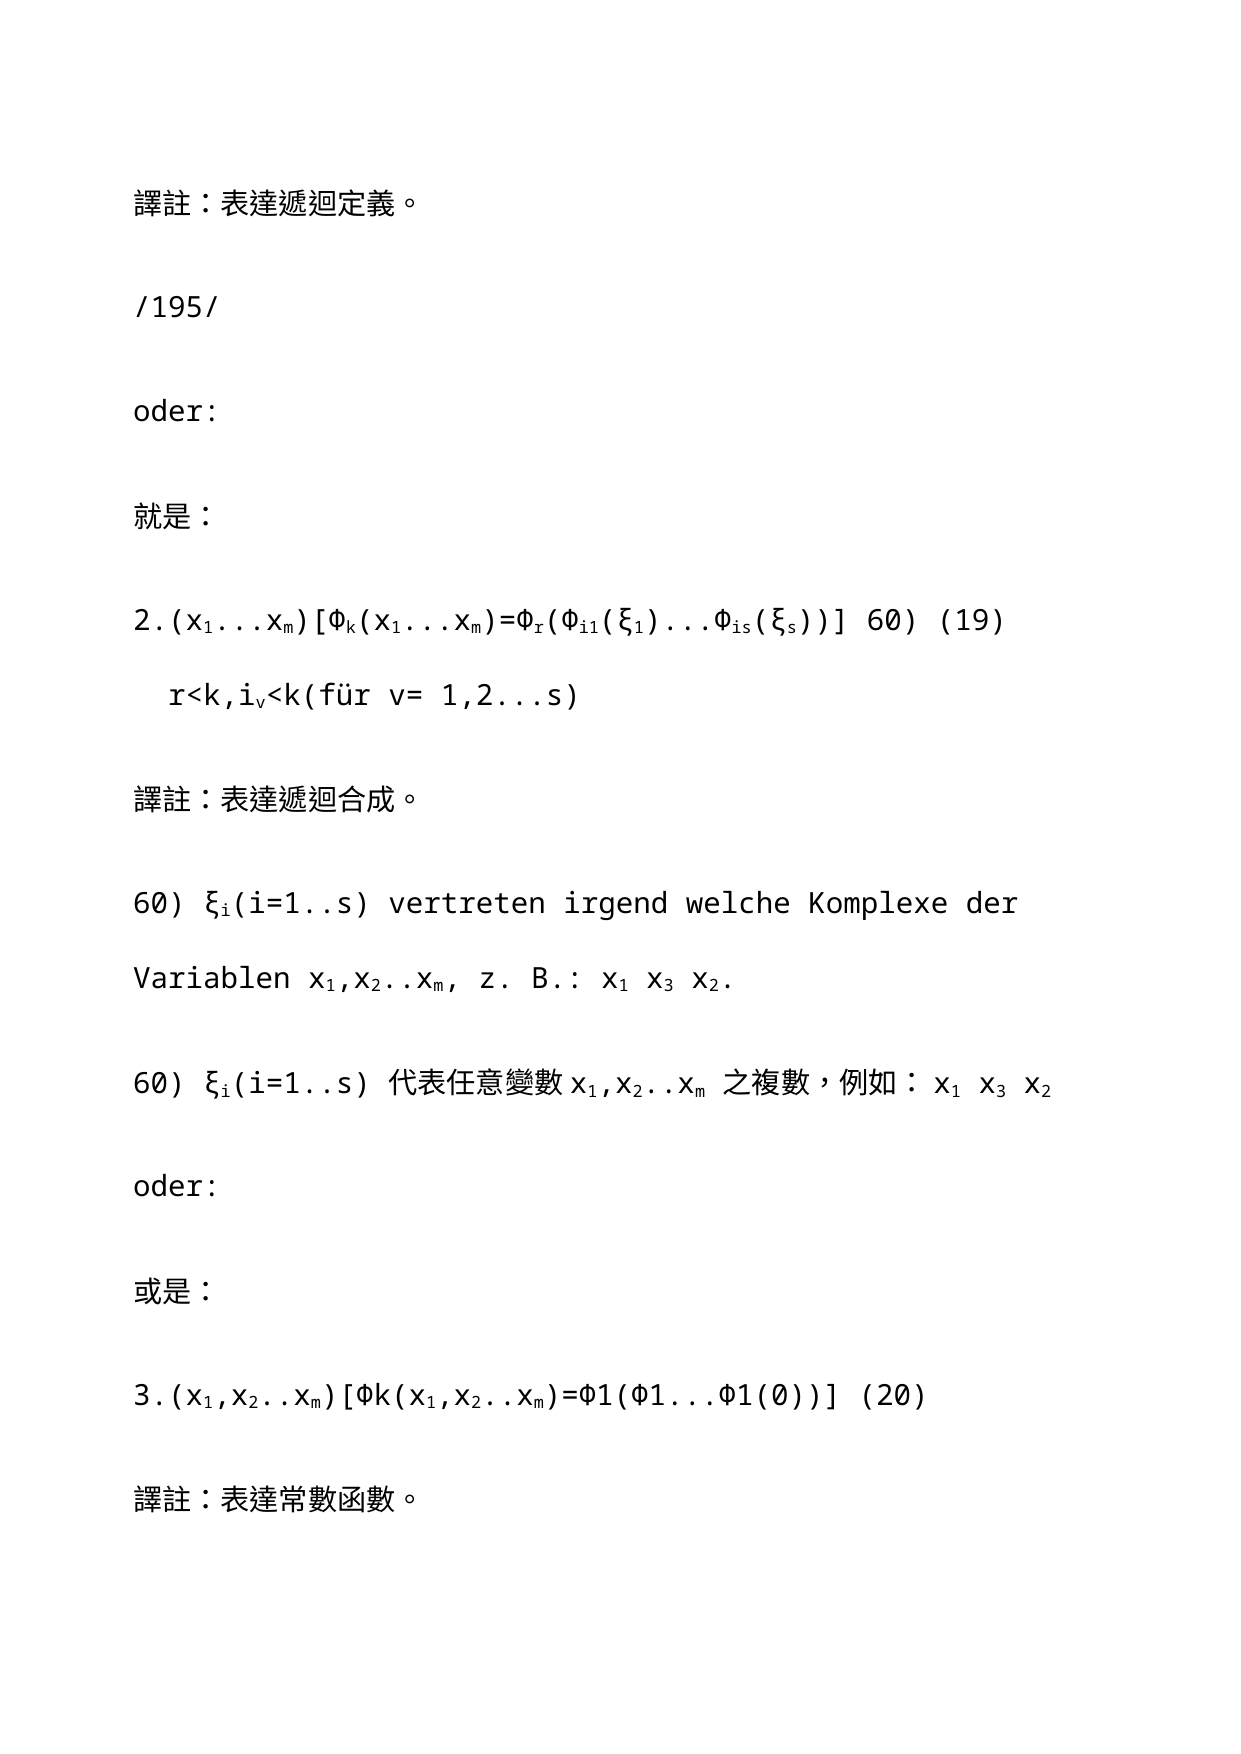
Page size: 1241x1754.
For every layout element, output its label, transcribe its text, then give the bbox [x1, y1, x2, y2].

text 60) ξi(i=1..s) vertreten irgend welche Komplexe der Variablen x1,x2..xm, z. B.: x1 x3 x2. [133, 864, 1167, 1014]
text 譯註：表達遞迴定義。 [133, 164, 1167, 239]
text 譯註：表達遞迴合成。 [133, 760, 1167, 835]
text 或是： [133, 1252, 1167, 1327]
text r<k,iv<k(für v= 1,2...s) [133, 656, 1167, 731]
text 就是： [133, 477, 1167, 552]
text 60) ξi(i=1..s) 代表任意變數 x1,x2..xm 之複數，例如： x1 x3 x2 [133, 1044, 1167, 1119]
text 2.(x1...xm)[Φk(x1...xm)=Φr(Φi1(ξ1)...Φis(ξs))] 60) (19) [133, 581, 1167, 656]
text 譯註：表達常數函數。 [133, 1460, 1167, 1535]
text oder: [133, 373, 1167, 448]
text oder: [133, 1148, 1167, 1223]
text /195/ [133, 269, 1167, 344]
text 3.(x1,x2..xm)[Φk(x1,x2..xm)=Φ1(Φ1...Φ1(0))] (20) [133, 1356, 1167, 1431]
